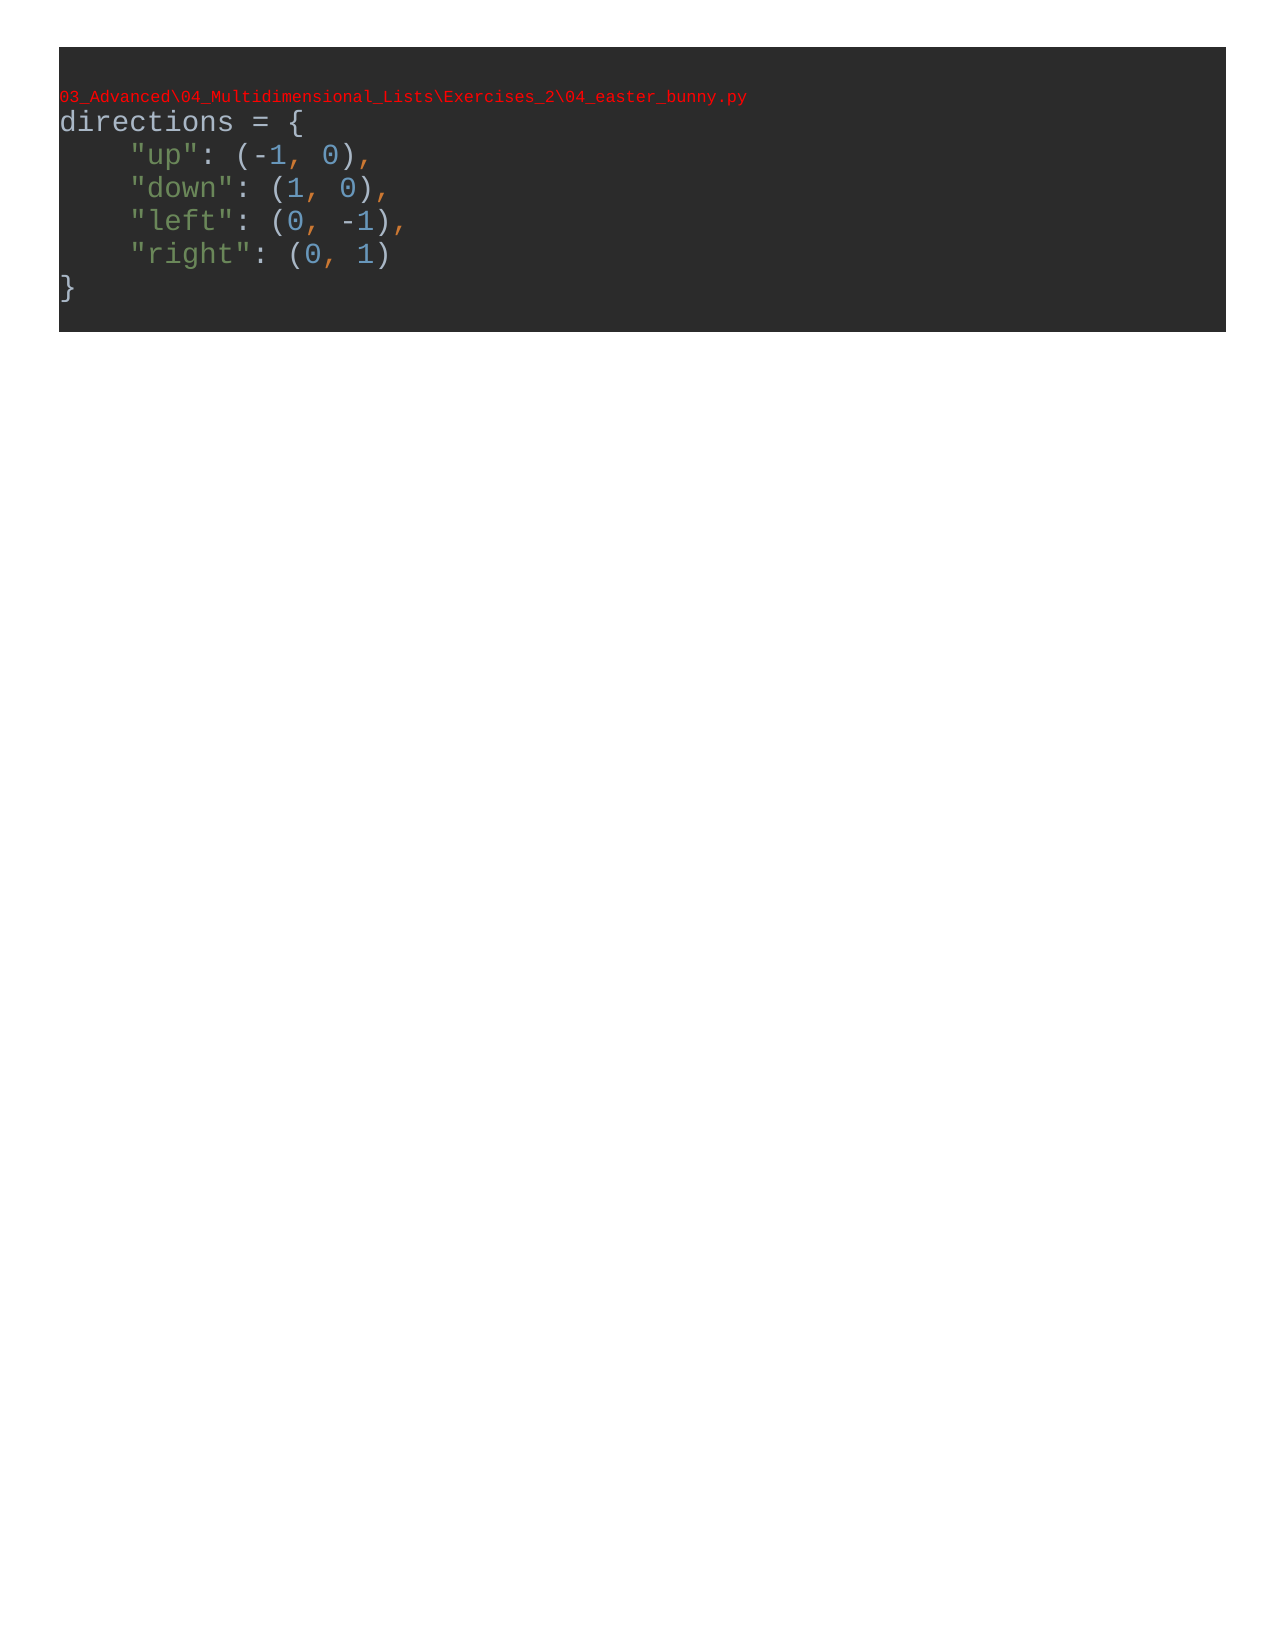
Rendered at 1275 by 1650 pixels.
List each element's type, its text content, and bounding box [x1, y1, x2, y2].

text 03_Advanced\04_Multidimensional_Lists\Exercises_2\04_easter_bunny.py [59, 74, 1226, 107]
text directions = { "up": (-1, 0), "down": (1, 0), "left": (0, -1), "right": (0, 1) } [59, 107, 1226, 305]
